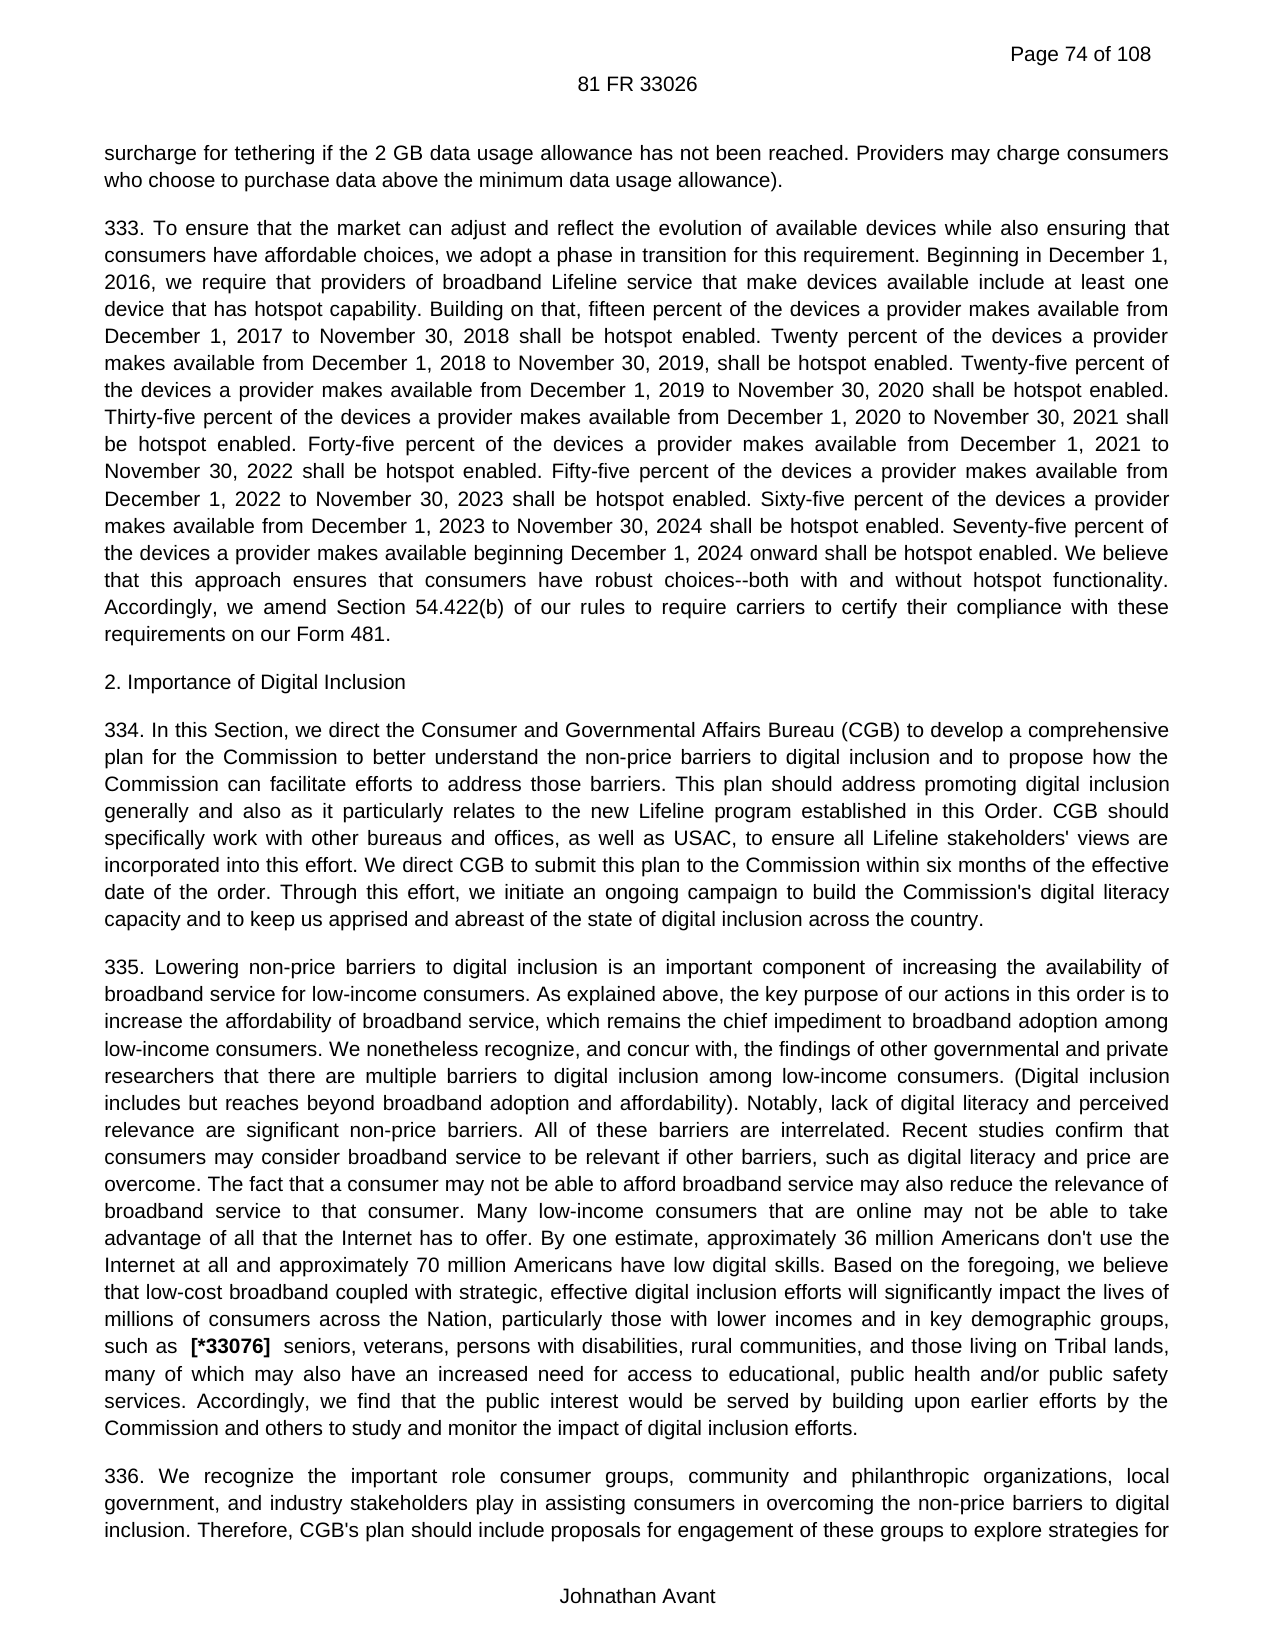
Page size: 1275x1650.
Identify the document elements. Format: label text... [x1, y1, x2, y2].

text 333. To ensure that the market can adjust and reflect the evolution of available devices while also ensuring that consumers have affordable choices, we adopt a phase in transition for this requirement. Beginning in December 1, 2016, we require that providers of broadband Lifeline service that make devices available include at least one device that has hotspot capability. Building on that, fifteen percent of the devices a provider makes available from December 1, 2017 to November 30, 2018 shall be hotspot enabled. Twenty percent of the devices a provider makes available from December 1, 2018 to November 30, 2019, shall be hotspot enabled. Twenty-five percent of the devices a provider makes available from December 1, 2019 to November 30, 2020 shall be hotspot enabled. Thirty-five percent of the devices a provider makes available from December 1, 2020 to November 30, 2021 shall be hotspot enabled. Forty-five percent of the devices a provider makes available from December 1, 2021 to November 30, 2022 shall be hotspot enabled. Fifty-five percent of the devices a provider makes available from December 1, 2022 to November 30, 2023 shall be hotspot enabled. Sixty-five percent of the devices a provider makes available from December 1, 2023 to November 30, 2024 shall be hotspot enabled. Seventy-five percent of the devices a provider makes available beginning December 1, 2024 onward shall be hotspot enabled. We believe that this approach ensures that consumers have robust choices--both with and without hotspot functionality. Accordingly, we amend Section 54.422(b) of our rules to require carriers to certify their compliance with these requirements on our Form 481. [104, 212, 1171, 646]
text 335. Lowering non-price barriers to digital inclusion is an important component of increasing the availability of broadband service for low-income consumers. As explained above, the key purpose of our actions in this order is to increase the affordability of broadband service, which remains the chief impediment to broadband adoption among low-income consumers. We nonetheless recognize, and concur with, the findings of other governmental and private researchers that there are multiple barriers to digital inclusion among low-income consumers. (Digital inclusion includes but reaches beyond broadband adoption and affordability). Notably, lack of digital literacy and perceived relevance are significant non-price barriers. All of these barriers are interrelated. Recent studies confirm that consumers may consider broadband service to be relevant if other barriers, such as digital literacy and price are overcome. The fact that a consumer may not be able to afford broadband service may also reduce the relevance of broadband service to that consumer. Many low-income consumers that are online may not be able to take advantage of all that the Internet has to offer. By one estimate, approximately 36 million Americans don't use the Internet at all and approximately 70 million Americans have low digital skills. Based on the foregoing, we believe that low-cost broadband coupled with strategic, effective digital inclusion efforts will significantly impact the lives of millions of consumers across the Nation, particularly those with lower incomes and in key demographic groups, such as [*33076] seniors, veterans, persons with disabilities, rural communities, and those living on Tribal lands, many of which may also have an increased need for access to educational, public health and/or public safety services. Accordingly, we find that the public interest would be served by building upon earlier efforts by the Commission and others to study and monitor the impact of digital inclusion efforts. [104, 952, 1171, 1439]
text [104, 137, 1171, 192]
text 2. Importance of Digital Inclusion [104, 667, 1171, 694]
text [104, 1460, 1171, 1542]
text 334. In this Section, we direct the Consumer and Governmental Affairs Bureau (CGB) to develop a comprehensive plan for the Commission to better understand the non-price barriers to digital inclusion and to propose how the Commission can facilitate efforts to address those barriers. This plan should address promoting digital inclusion generally and also as it particularly relates to the new Lifeline program established in this Order. CGB should specifically work with other bureaus and offices, as well as USAC, to ensure all Lifeline stakeholders' views are incorporated into this effort. We direct CGB to submit this plan to the Commission within six months of the effective date of the order. Through this effort, we initiate an ongoing campaign to build the Commission's digital literacy capacity and to keep us apprised and abreast of the state of digital inclusion across the country. [104, 714, 1171, 931]
